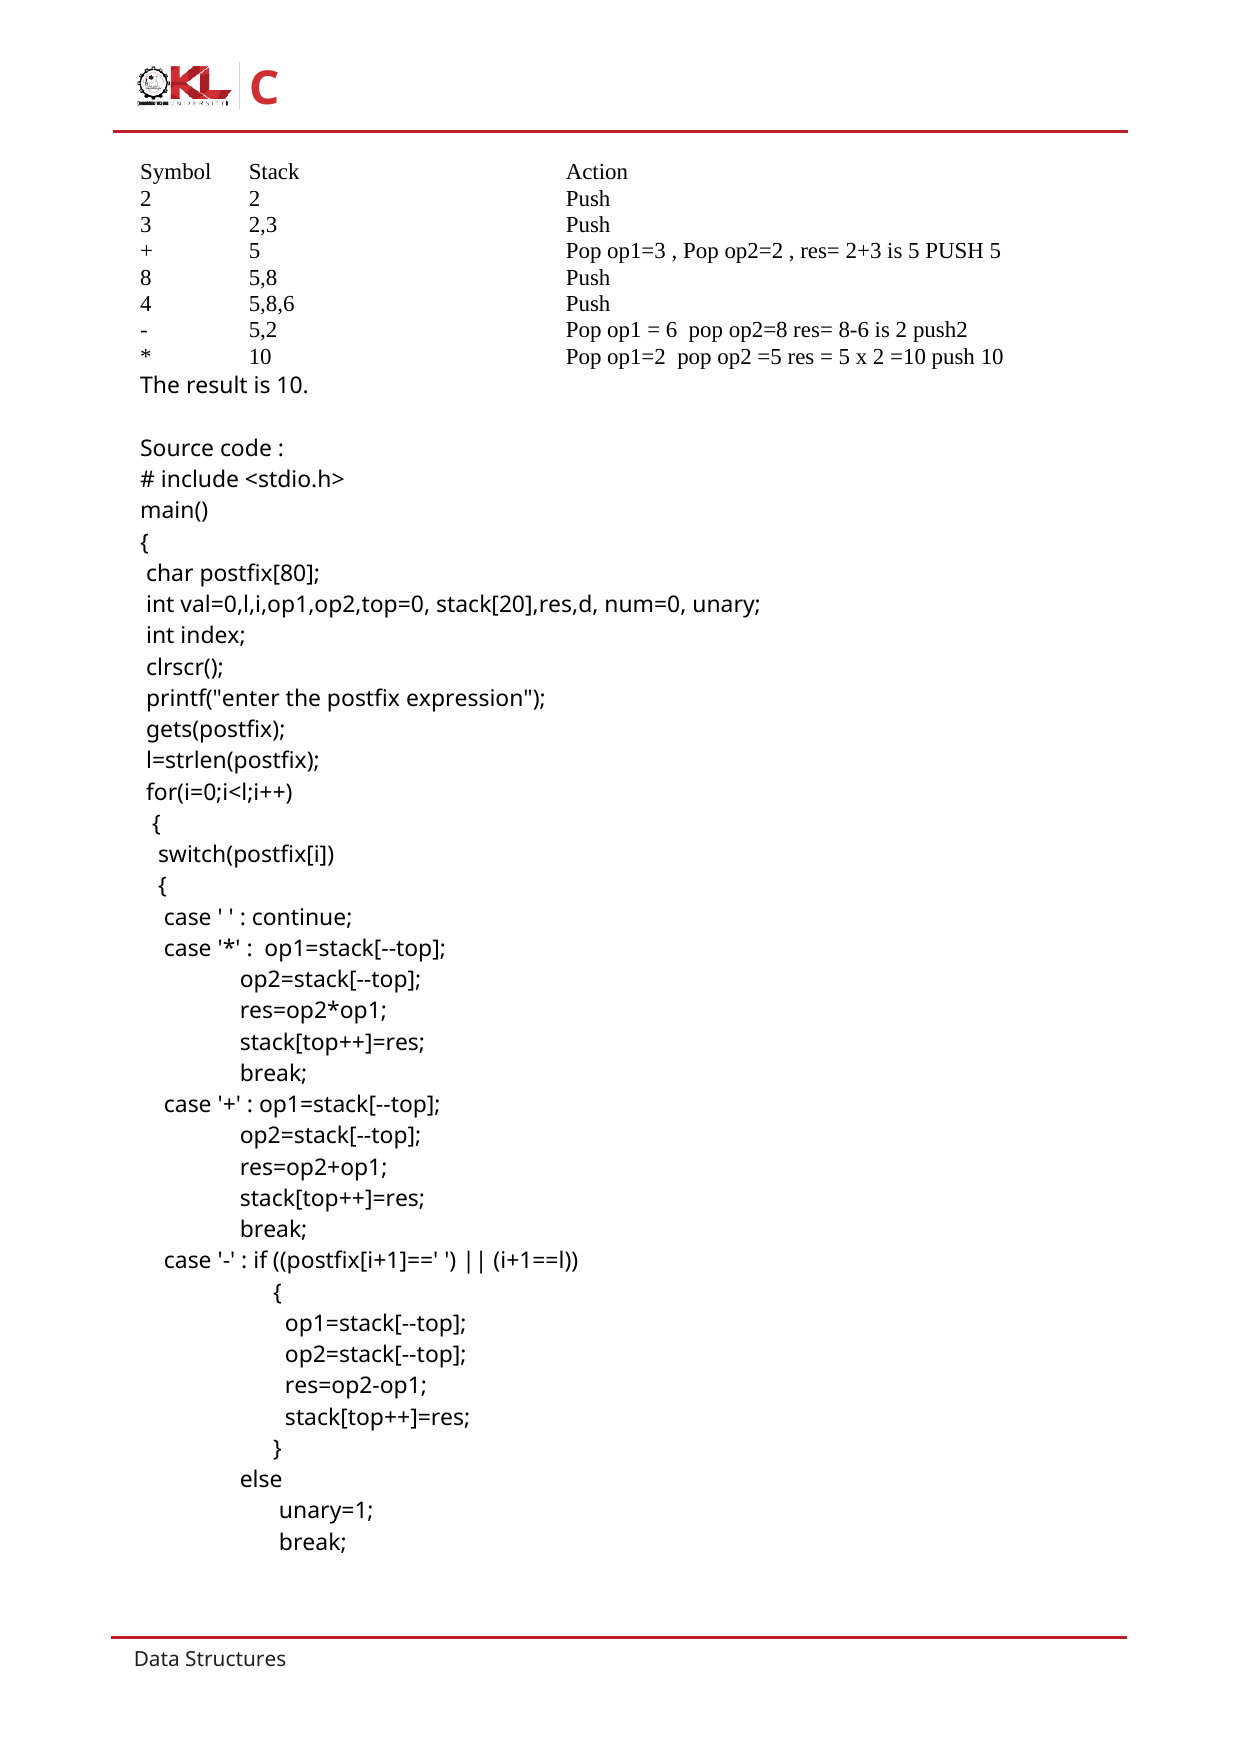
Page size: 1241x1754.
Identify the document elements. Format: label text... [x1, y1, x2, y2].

table_header Action [554, 158, 1056, 185]
table_cell Push [554, 290, 1056, 316]
text case '-' : if ((postfix[i+1]==' ') || (i+1==l)) [140, 1244, 1115, 1275]
text res=op2-op1; [140, 1369, 1115, 1400]
text res=op2+op1; [140, 1150, 1115, 1182]
text case '+' : op1=stack[--top]; [140, 1088, 1115, 1119]
table_cell Pop op1=2 pop op2 =5 res = 5 x 2 =10 push 10 [554, 343, 1056, 369]
text unary=1; [140, 1494, 1115, 1525]
table_cell 5,8,6 [237, 290, 554, 316]
text stack[top++]=res; [140, 1182, 1115, 1213]
table_cell Push [554, 185, 1056, 211]
table_cell - [129, 316, 237, 343]
text op2=stack[--top]; [140, 963, 1115, 994]
table_header Stack [237, 158, 554, 185]
table_cell Pop op1=3 , Pop op2=2 , res= 2+3 is 5 PUSH 5 [554, 238, 1056, 264]
text { [140, 1275, 1115, 1307]
table_cell Push [554, 264, 1056, 290]
table_cell 2 [129, 185, 237, 211]
text } [140, 1432, 1115, 1463]
table_header Symbol [129, 158, 237, 185]
text else [140, 1463, 1115, 1494]
text clrscr(); [140, 650, 1115, 682]
text op2=stack[--top]; [140, 1338, 1115, 1369]
text main() [140, 494, 1115, 525]
table_cell 5,8 [237, 264, 554, 290]
text for(i=0;i<l;i++) [140, 775, 1115, 807]
text break; [140, 1525, 1115, 1557]
table_cell Push [554, 211, 1056, 237]
text op2=stack[--top]; [140, 1119, 1115, 1150]
table_cell 4 [129, 290, 237, 316]
table_cell 2,3 [237, 211, 554, 237]
table_cell 5 [237, 238, 554, 264]
text break; [140, 1213, 1115, 1244]
text stack[top++]=res; [140, 1400, 1115, 1432]
table_cell Pop op1 = 6 pop op2=8 res= 8-6 is 2 push2 [554, 316, 1056, 343]
text op1=stack[--top]; [140, 1307, 1115, 1338]
text Source code : [140, 432, 1115, 463]
text gets(postfix); [140, 713, 1115, 744]
text l=strlen(postfix); [140, 744, 1115, 775]
text { [140, 807, 1115, 838]
text int index; [140, 619, 1115, 650]
table_cell 10 [237, 343, 554, 369]
text # include <stdio.h> [140, 463, 1115, 494]
table_cell 5,2 [237, 316, 554, 343]
table_cell * [129, 343, 237, 369]
text int val=0,l,i,op1,op2,top=0, stack[20],res,d, num=0, unary; [140, 588, 1115, 619]
text The result is 10. [140, 369, 1115, 400]
text { [140, 869, 1115, 900]
text { [140, 525, 1115, 557]
text case '*' : op1=stack[--top]; [140, 932, 1115, 963]
text case ' ' : continue; [140, 900, 1115, 932]
table_cell 8 [129, 264, 237, 290]
picture [137, 62, 240, 109]
text res=op2*op1; [140, 994, 1115, 1025]
text switch(postfix[i]) [140, 838, 1115, 869]
text char postfix[80]; [140, 557, 1115, 588]
table_cell + [129, 238, 237, 264]
text break; [140, 1057, 1115, 1088]
text stack[top++]=res; [140, 1025, 1115, 1057]
table_cell 3 [129, 211, 237, 237]
table_cell 2 [237, 185, 554, 211]
text printf("enter the postfix expression"); [140, 682, 1115, 713]
